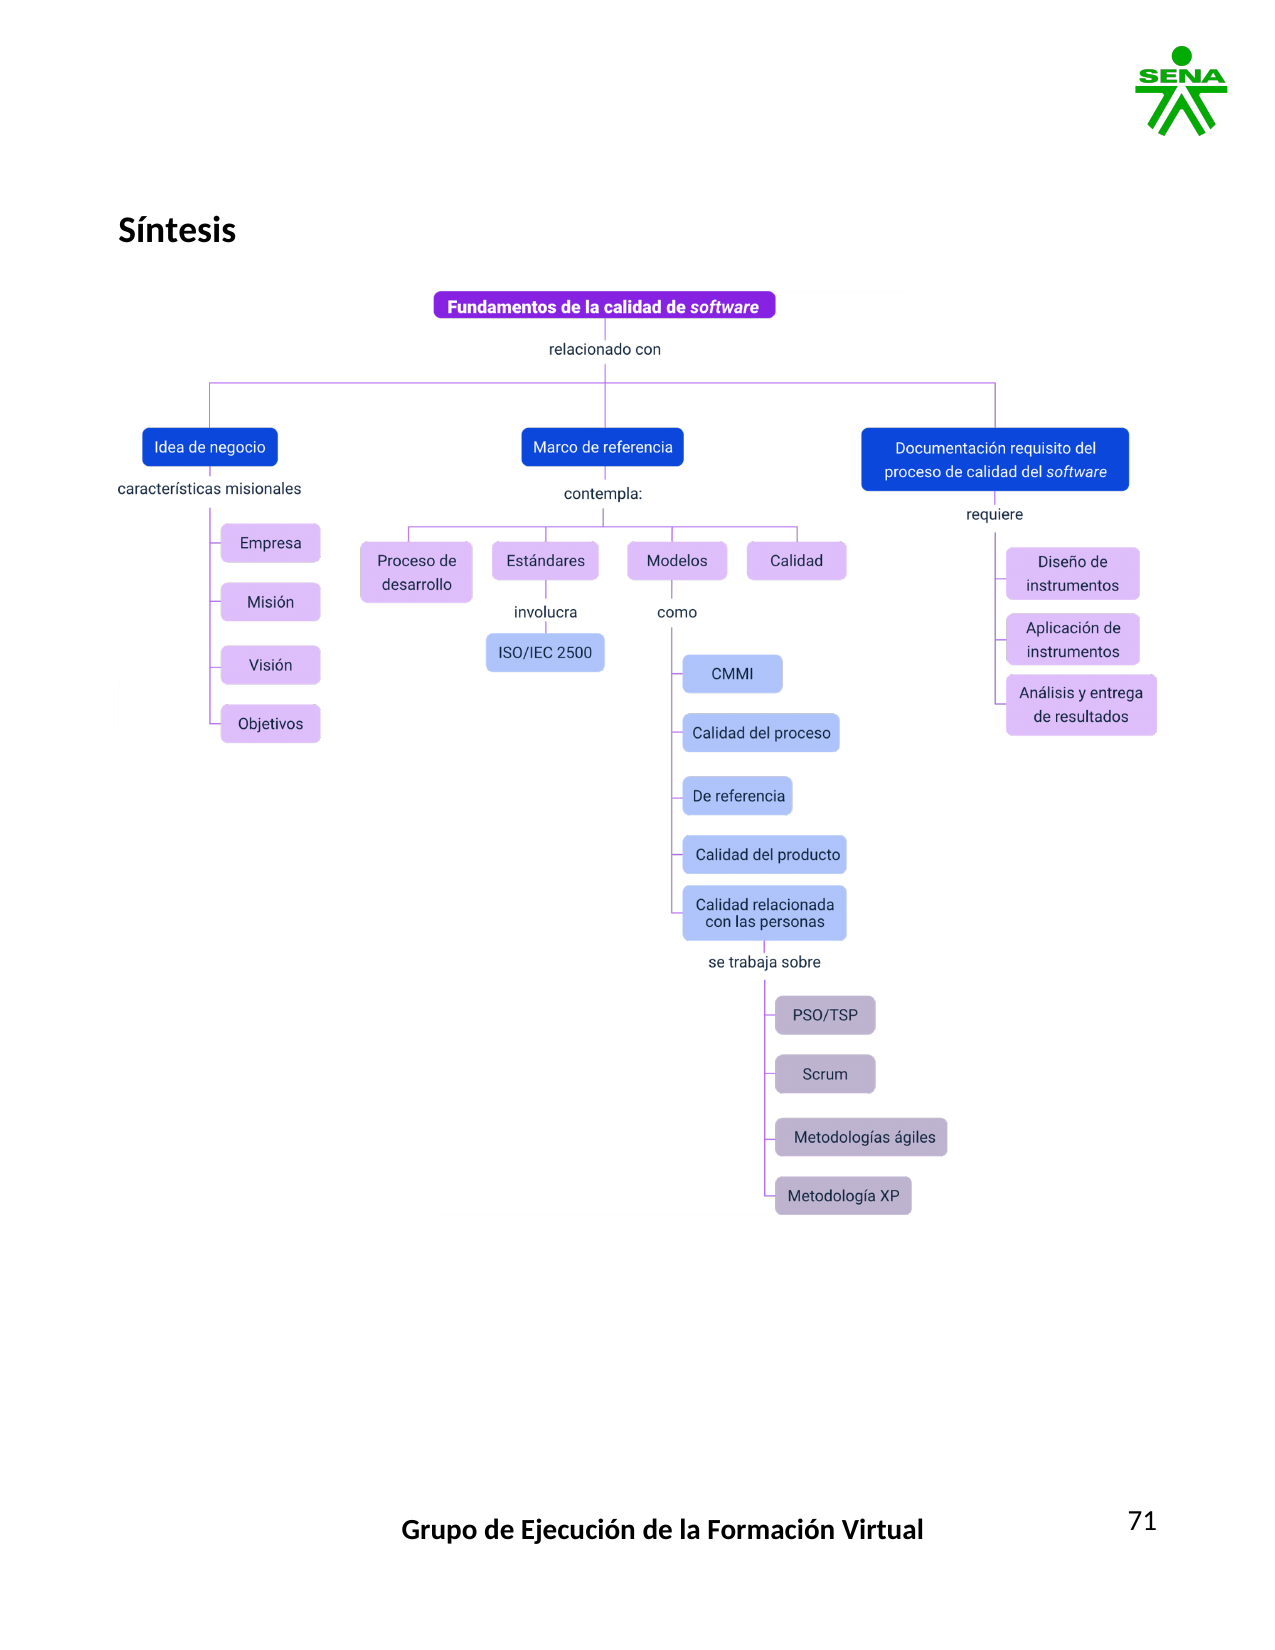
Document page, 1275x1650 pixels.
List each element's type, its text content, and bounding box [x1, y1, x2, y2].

text Síntesis [118, 206, 1157, 252]
picture [1135, 46, 1228, 136]
picture [118, 291, 1157, 1215]
